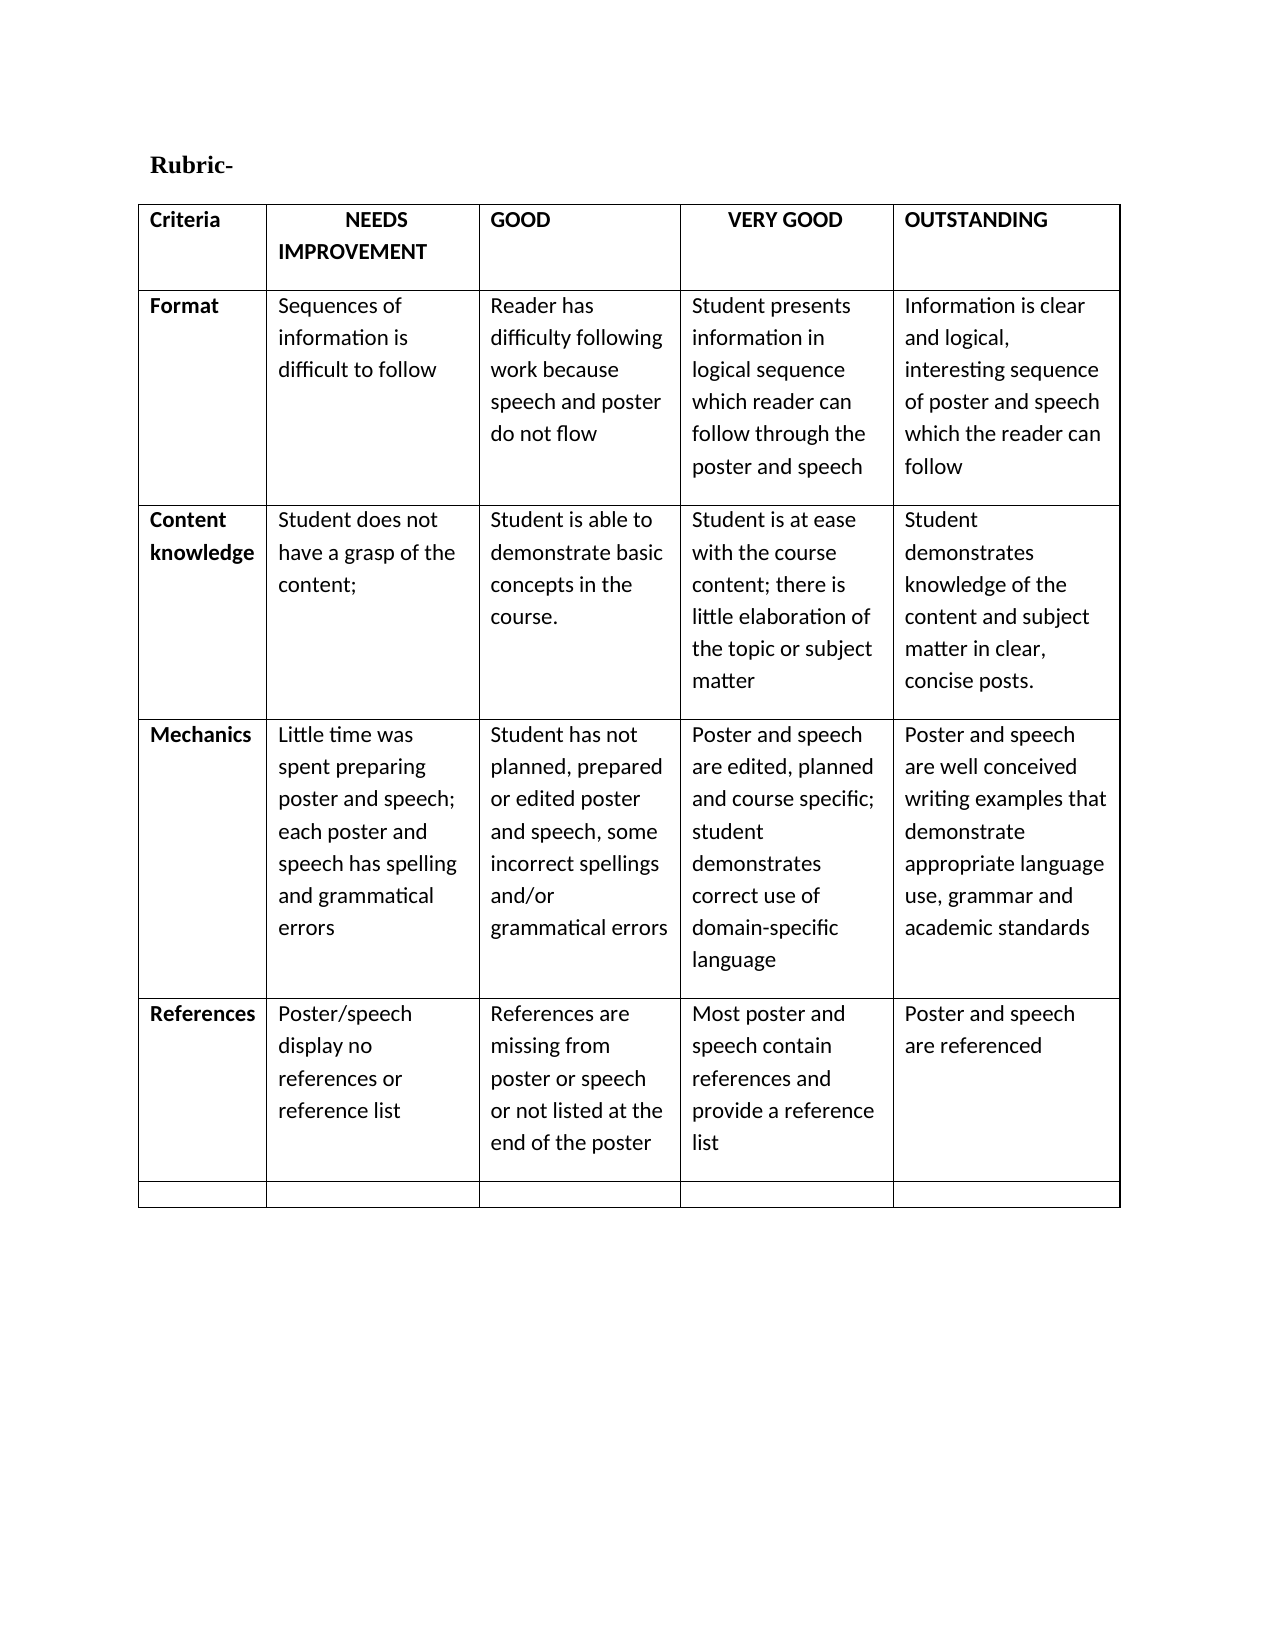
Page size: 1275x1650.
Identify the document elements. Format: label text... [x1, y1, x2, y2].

table_cell References [139, 999, 266, 1181]
table_header NEEDS IMPROVEMENT [267, 205, 479, 290]
table_cell Sequences of information is difficult to follow [267, 291, 479, 504]
table_cell Poster/speech display no references or reference list [267, 999, 479, 1181]
table_cell Poster and speech are edited, planned and course specific; student demonstrates correct use of domain-specific language [681, 720, 893, 998]
table_header GOOD [480, 205, 680, 290]
table_cell [267, 1182, 479, 1207]
table_cell Format [139, 291, 266, 504]
table_cell [894, 1182, 1119, 1207]
table_cell Little time was spent preparing poster and speech; each poster and speech has spelling and grammatical errors [267, 720, 479, 998]
table_cell [139, 1182, 266, 1207]
table_cell Poster and speech are well conceived writing examples that demonstrate appropriate language use, grammar and academic standards [894, 720, 1119, 998]
table_cell Mechanics [139, 720, 266, 998]
table_cell Student is at ease with the course content; there is little elaboration of the topic or subject matter [681, 506, 893, 719]
table_cell Most poster and speech contain references and provide a reference list [681, 999, 893, 1181]
table_header VERY GOOD [681, 205, 893, 290]
table_cell Poster and speech are referenced [894, 999, 1119, 1181]
table_cell Reader has difficulty following work because speech and poster do not flow [480, 291, 680, 504]
table_cell Student presents information in logical sequence which reader can follow through the poster and speech [681, 291, 893, 504]
table_cell Student has not planned, prepared or edited poster and speech, some incorrect spellings and/or grammatical errors [480, 720, 680, 998]
table_cell Student demonstrates knowledge of the content and subject matter in clear, concise posts. [894, 506, 1119, 719]
text Rubric- [150, 150, 1125, 179]
table_header OUTSTANDING [894, 205, 1119, 290]
table_cell Content knowledge [139, 506, 266, 719]
table_cell [681, 1182, 893, 1207]
table_cell References are missing from poster or speech or not listed at the end of the poster [480, 999, 680, 1181]
table_cell Student is able to demonstrate basic concepts in the course. [480, 506, 680, 719]
table_cell [480, 1182, 680, 1207]
table_header Criteria [139, 205, 266, 290]
table_cell Student does not have a grasp of the content; [267, 506, 479, 719]
table_cell Information is clear and logical, interesting sequence of poster and speech which the reader can follow [894, 291, 1119, 504]
